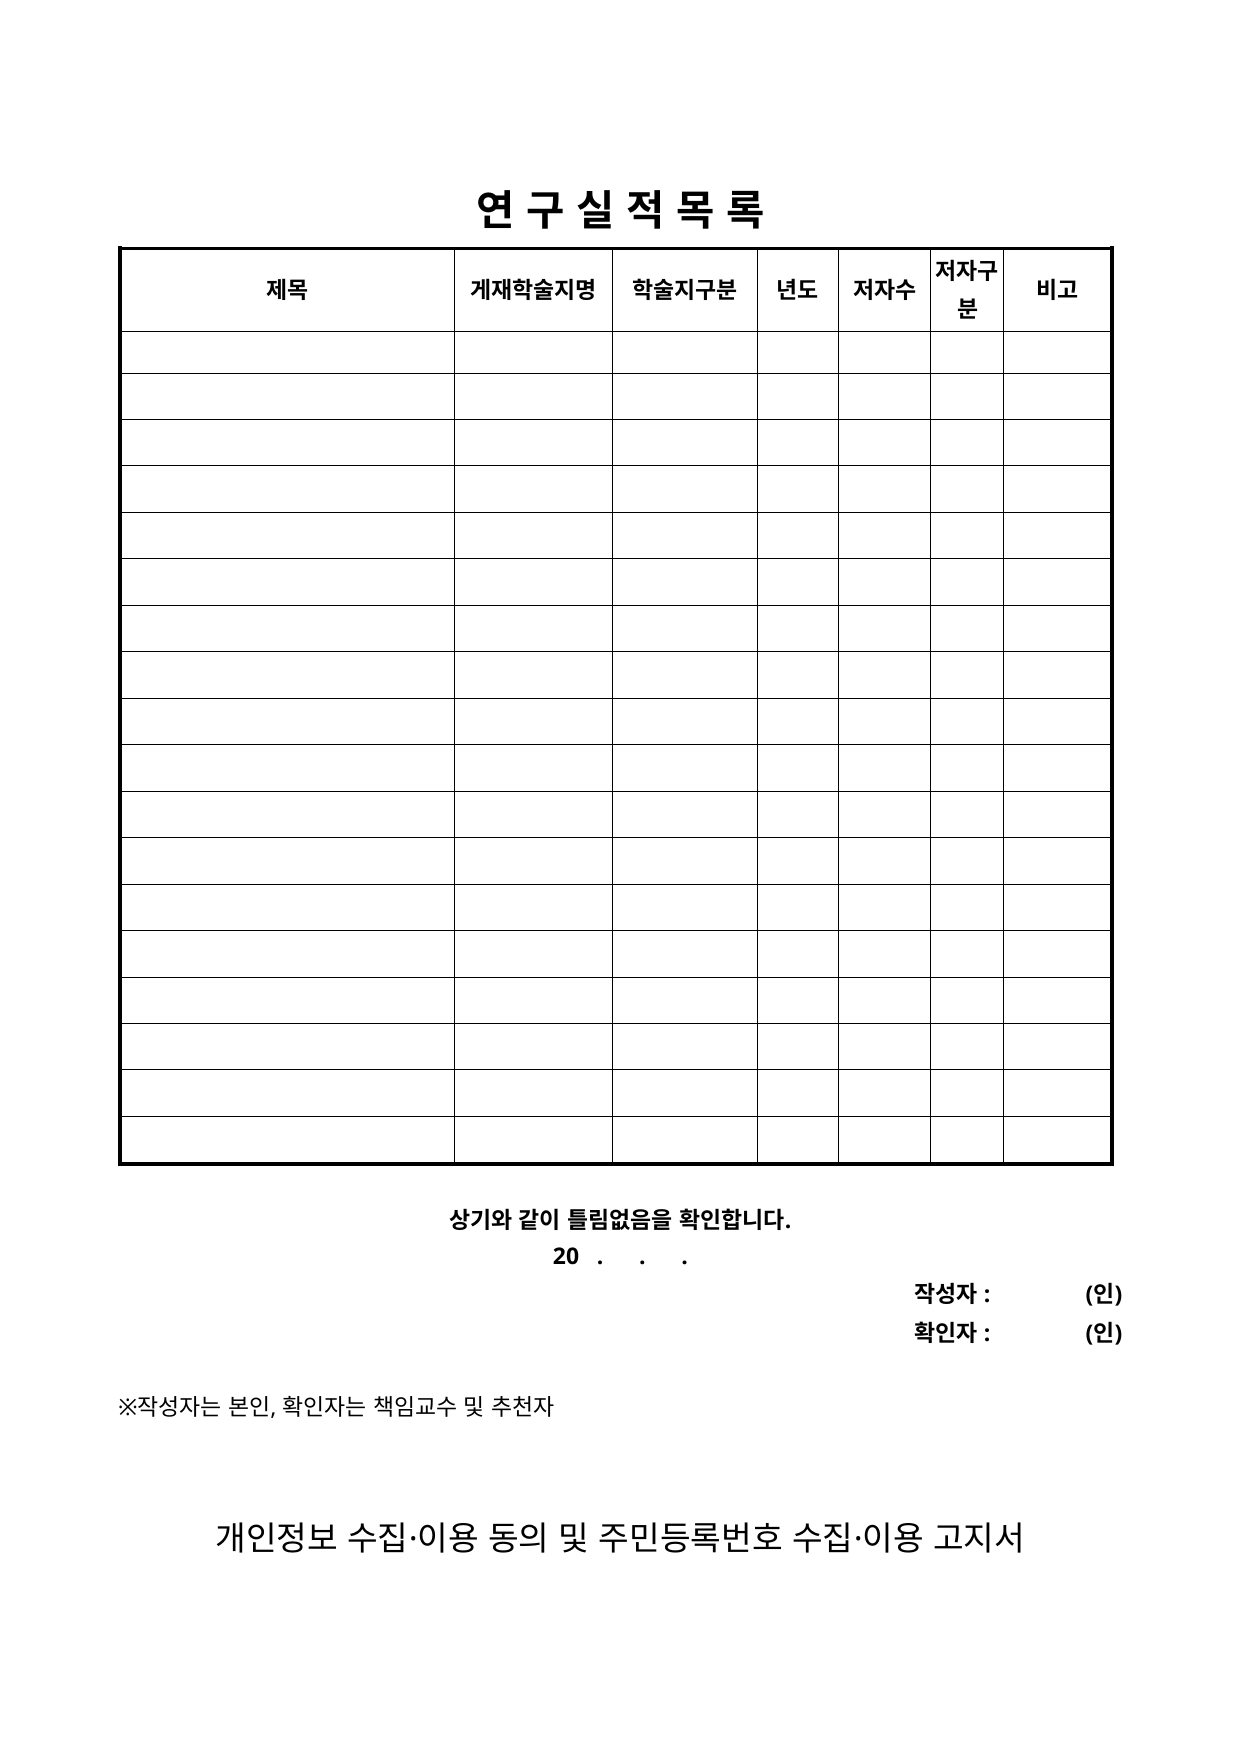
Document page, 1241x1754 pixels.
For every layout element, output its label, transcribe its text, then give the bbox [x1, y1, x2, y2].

table_cell [613, 1117, 757, 1162]
table_cell [839, 606, 930, 651]
table_cell [613, 559, 757, 605]
table_cell [122, 1117, 454, 1162]
table_cell [931, 466, 1003, 512]
table_cell [455, 466, 612, 512]
table_cell [455, 420, 612, 465]
table_cell [758, 374, 838, 419]
table_cell [758, 885, 838, 930]
text 상기와 같이 틀림없음을 확인합니다. [118, 1202, 1122, 1235]
table_cell [758, 466, 838, 512]
table_cell [613, 332, 757, 372]
table_cell [931, 699, 1003, 744]
table_cell [122, 1070, 454, 1116]
table_cell [613, 1070, 757, 1116]
table_cell [758, 838, 838, 883]
text 작성자 : (인) [118, 1276, 1122, 1309]
table_cell [758, 699, 838, 744]
table_cell [613, 838, 757, 883]
table_cell [122, 1024, 454, 1069]
table_cell [1004, 466, 1110, 512]
table_cell [122, 420, 454, 465]
table_cell [1004, 1117, 1110, 1162]
table_cell [1004, 1024, 1110, 1069]
table_cell [839, 559, 930, 605]
table_cell [839, 838, 930, 883]
table_cell [122, 374, 454, 419]
table_cell [839, 885, 930, 930]
table_header 비고 [1004, 250, 1110, 331]
table_cell [455, 745, 612, 791]
text 연 구 실 적 목 록 [118, 177, 1122, 237]
table_cell [1004, 606, 1110, 651]
table_cell [839, 1070, 930, 1116]
table_cell [839, 513, 930, 558]
table_cell [455, 838, 612, 883]
table_header 학술지구분 [613, 250, 757, 331]
table_cell [839, 332, 930, 372]
table_cell [122, 652, 454, 698]
table_cell [122, 332, 454, 372]
table_cell [122, 606, 454, 651]
table_cell [455, 513, 612, 558]
table_cell [613, 699, 757, 744]
table_cell [758, 652, 838, 698]
table_cell [613, 978, 757, 1023]
text 20 . . . [118, 1240, 1122, 1271]
table_cell [455, 332, 612, 372]
table_cell [122, 885, 454, 930]
table_cell [1004, 745, 1110, 791]
table_cell [122, 931, 454, 976]
table_cell [122, 699, 454, 744]
table_cell [931, 652, 1003, 698]
table_cell [122, 559, 454, 605]
table_cell [758, 1070, 838, 1116]
table_cell [758, 332, 838, 372]
table_cell [931, 1070, 1003, 1116]
table_cell [931, 978, 1003, 1023]
table_cell [455, 792, 612, 837]
table_cell [1004, 931, 1110, 976]
table_cell [455, 1070, 612, 1116]
table_cell [758, 978, 838, 1023]
table_cell [455, 374, 612, 419]
table_cell [613, 606, 757, 651]
table_cell [758, 745, 838, 791]
table_cell [758, 559, 838, 605]
table_cell [839, 466, 930, 512]
table_cell [1004, 792, 1110, 837]
table_cell [1004, 374, 1110, 419]
table_cell [758, 1117, 838, 1162]
table_cell [1004, 699, 1110, 744]
table_cell [122, 466, 454, 512]
table_cell [931, 332, 1003, 372]
text 확인자 : (인) [118, 1314, 1122, 1348]
table_cell [931, 931, 1003, 976]
table_cell [758, 606, 838, 651]
table_cell [455, 1024, 612, 1069]
table_cell [1004, 420, 1110, 465]
text 개인정보 수집·이용 동의 및 주민등록번호 수집·이용 고지서 [118, 1512, 1122, 1560]
table_cell [839, 420, 930, 465]
table_cell [758, 931, 838, 976]
table_cell [758, 513, 838, 558]
table_cell [455, 931, 612, 976]
table_cell [455, 978, 612, 1023]
table_cell [455, 559, 612, 605]
table_cell [613, 792, 757, 837]
table_cell [931, 420, 1003, 465]
table_header 저자수 [839, 250, 930, 331]
table_cell [931, 374, 1003, 419]
table_cell [613, 652, 757, 698]
table_cell [839, 978, 930, 1023]
table_cell [455, 1117, 612, 1162]
table_header 게재학술지명 [455, 250, 612, 331]
table_cell [122, 978, 454, 1023]
table_cell [122, 792, 454, 837]
table_cell [931, 606, 1003, 651]
table_cell [1004, 559, 1110, 605]
table_cell [839, 699, 930, 744]
table_cell [931, 1117, 1003, 1162]
table_cell [1004, 652, 1110, 698]
table_cell [931, 1024, 1003, 1069]
table_cell [758, 420, 838, 465]
table_cell [758, 1024, 838, 1069]
table_cell [1004, 978, 1110, 1023]
table_header 년도 [758, 250, 838, 331]
table_cell [613, 466, 757, 512]
table_cell [839, 374, 930, 419]
text ※작성자는 본인, 확인자는 책임교수 및 추천자 [118, 1389, 1122, 1422]
table_cell [931, 559, 1003, 605]
table_cell [1004, 1070, 1110, 1116]
table_header 저자구분 [931, 250, 1003, 331]
table_cell [839, 1024, 930, 1069]
table_cell [455, 652, 612, 698]
table_cell [758, 792, 838, 837]
table_cell [1004, 513, 1110, 558]
table_header 제목 [122, 250, 454, 331]
table_cell [1004, 838, 1110, 883]
table_cell [613, 1024, 757, 1069]
table_cell [931, 838, 1003, 883]
table_cell [122, 838, 454, 883]
table_cell [931, 885, 1003, 930]
table_cell [1004, 332, 1110, 372]
table_cell [455, 606, 612, 651]
table_cell [613, 931, 757, 976]
table_cell [613, 420, 757, 465]
table_cell [613, 745, 757, 791]
table_cell [122, 513, 454, 558]
table_cell [931, 513, 1003, 558]
table_cell [1004, 885, 1110, 930]
table_cell [839, 792, 930, 837]
table_cell [613, 513, 757, 558]
table_cell [122, 745, 454, 791]
table_cell [455, 885, 612, 930]
table_cell [931, 792, 1003, 837]
table_cell [613, 374, 757, 419]
table_cell [455, 699, 612, 744]
table_cell [839, 652, 930, 698]
table_cell [839, 745, 930, 791]
table_cell [839, 1117, 930, 1162]
table_cell [613, 885, 757, 930]
table_cell [931, 745, 1003, 791]
table_cell [839, 931, 930, 976]
